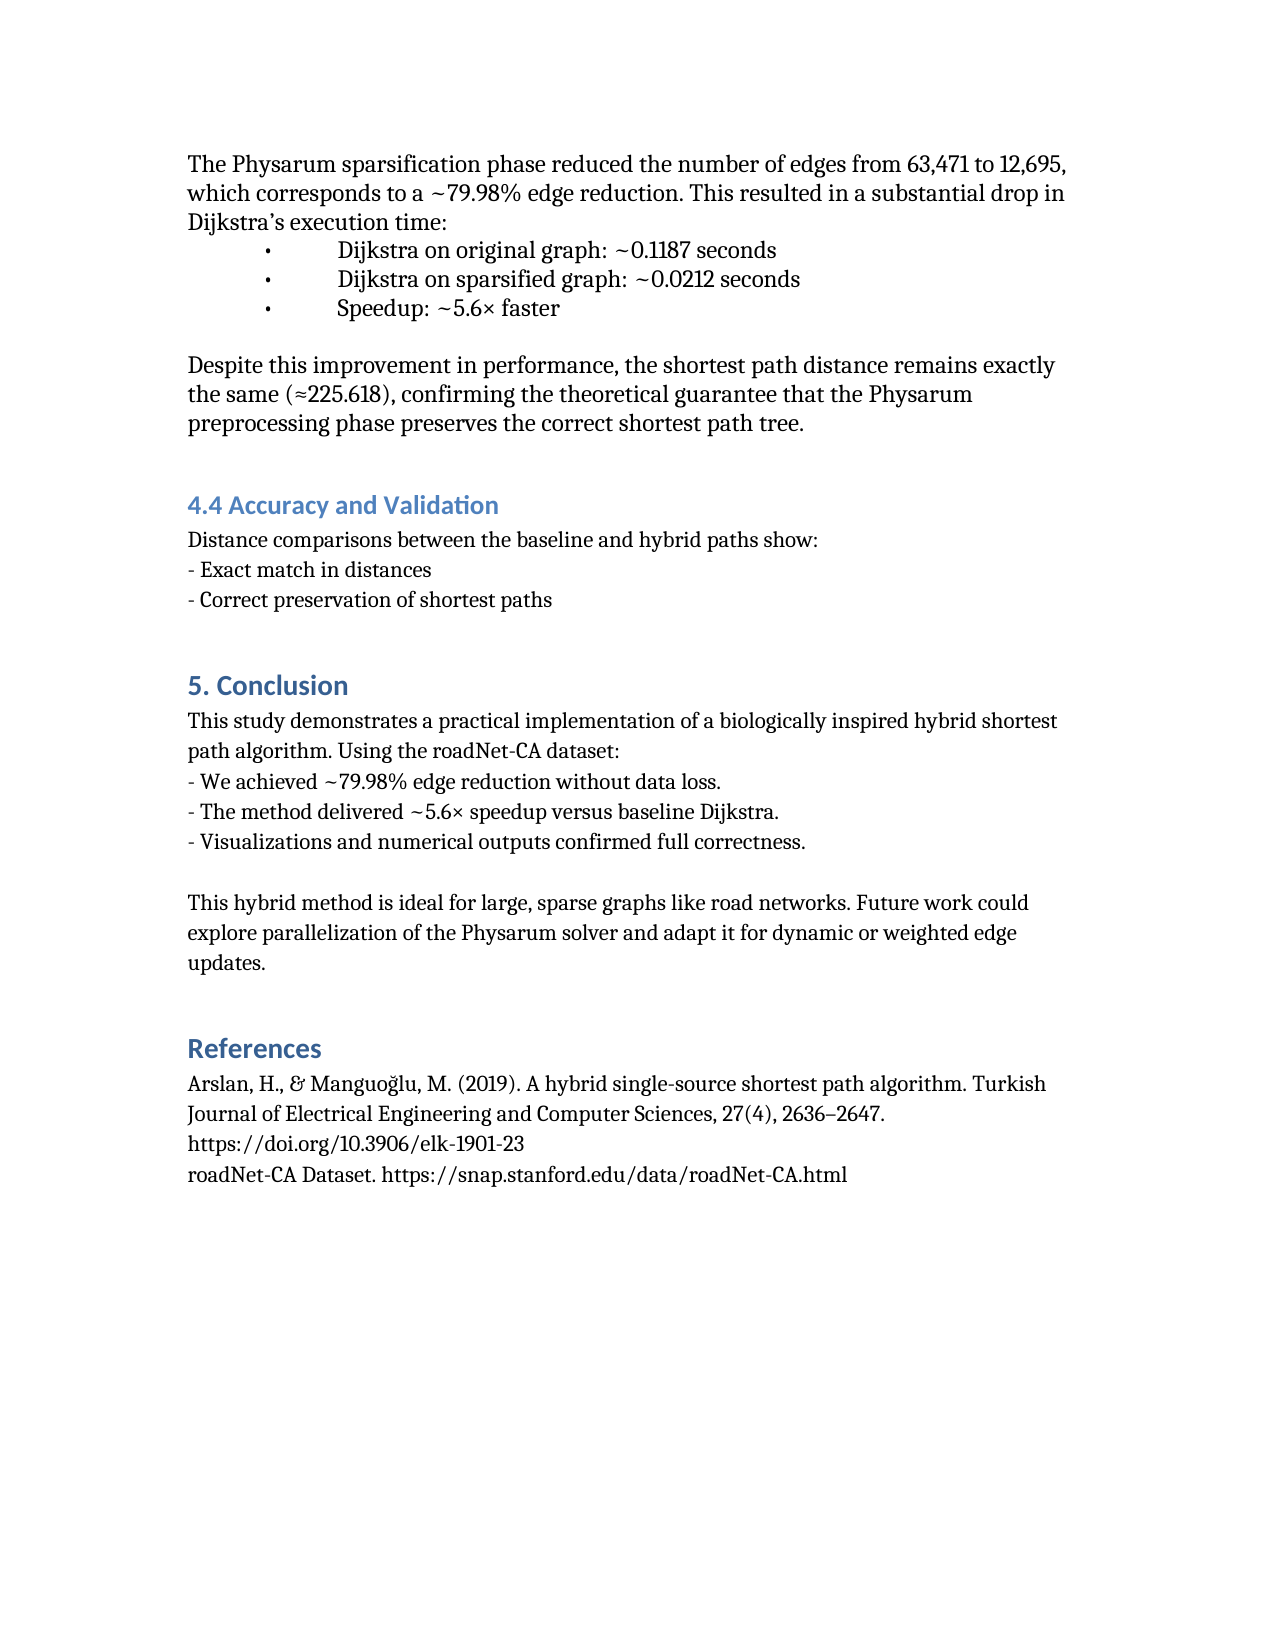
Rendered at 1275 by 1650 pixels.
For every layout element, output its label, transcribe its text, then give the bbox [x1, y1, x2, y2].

subtitle 5. Conclusion [187, 667, 1087, 703]
text Despite this improvement in performance, the shortest path distance remains exactly the same (≈225.618), confirming the theoretical guarantee that the Physarum preprocessing phase preserves the correct shortest path tree. [187, 351, 1087, 437]
subtitle References [187, 1030, 1087, 1066]
text • Dijkstra on sparsified graph: ~0.0212 seconds [187, 265, 1087, 294]
text The Physarum sparsification phase reduced the number of edges from 63,471 to 12,695, which corresponds to a ~79.98% edge reduction. This resulted in a substantial drop in Dijkstra’s execution time: [187, 150, 1087, 236]
text • Dijkstra on original graph: ~0.1187 seconds [187, 236, 1087, 265]
subtitle 4.4 Accuracy and Validation [187, 488, 1087, 522]
text Distance comparisons between the baseline and hybrid paths show: - Exact match in distances - Correct preservation of shortest paths [187, 526, 1087, 613]
text Arslan, H., & Manguoğlu, M. (2019). A hybrid single-source shortest path algorithm. Turkish Journal of Electrical Engineering and Computer Sciences, 27(4), 2636–2647. https://doi.org/10.3906/elk-1901-23 roadNet-CA Dataset. https://snap.stanford.edu/data/roadNet-CA.html [187, 1071, 1087, 1188]
text • Speedup: ~5.6× faster [187, 294, 1087, 322]
text This study demonstrates a practical implementation of a biologically inspired hybrid shortest path algorithm. Using the roadNet-CA dataset: - We achieved ~79.98% edge reduction without data loss. - The method delivered ~5.6× speedup versus baseline Dijkstra. - Visualizations and numerical outputs confirmed full correctness. This hybrid method is ideal for large, sparse graphs like road networks. Future work could explore parallelization of the Physarum solver and adapt it for dynamic or weighted edge updates. [187, 708, 1087, 976]
